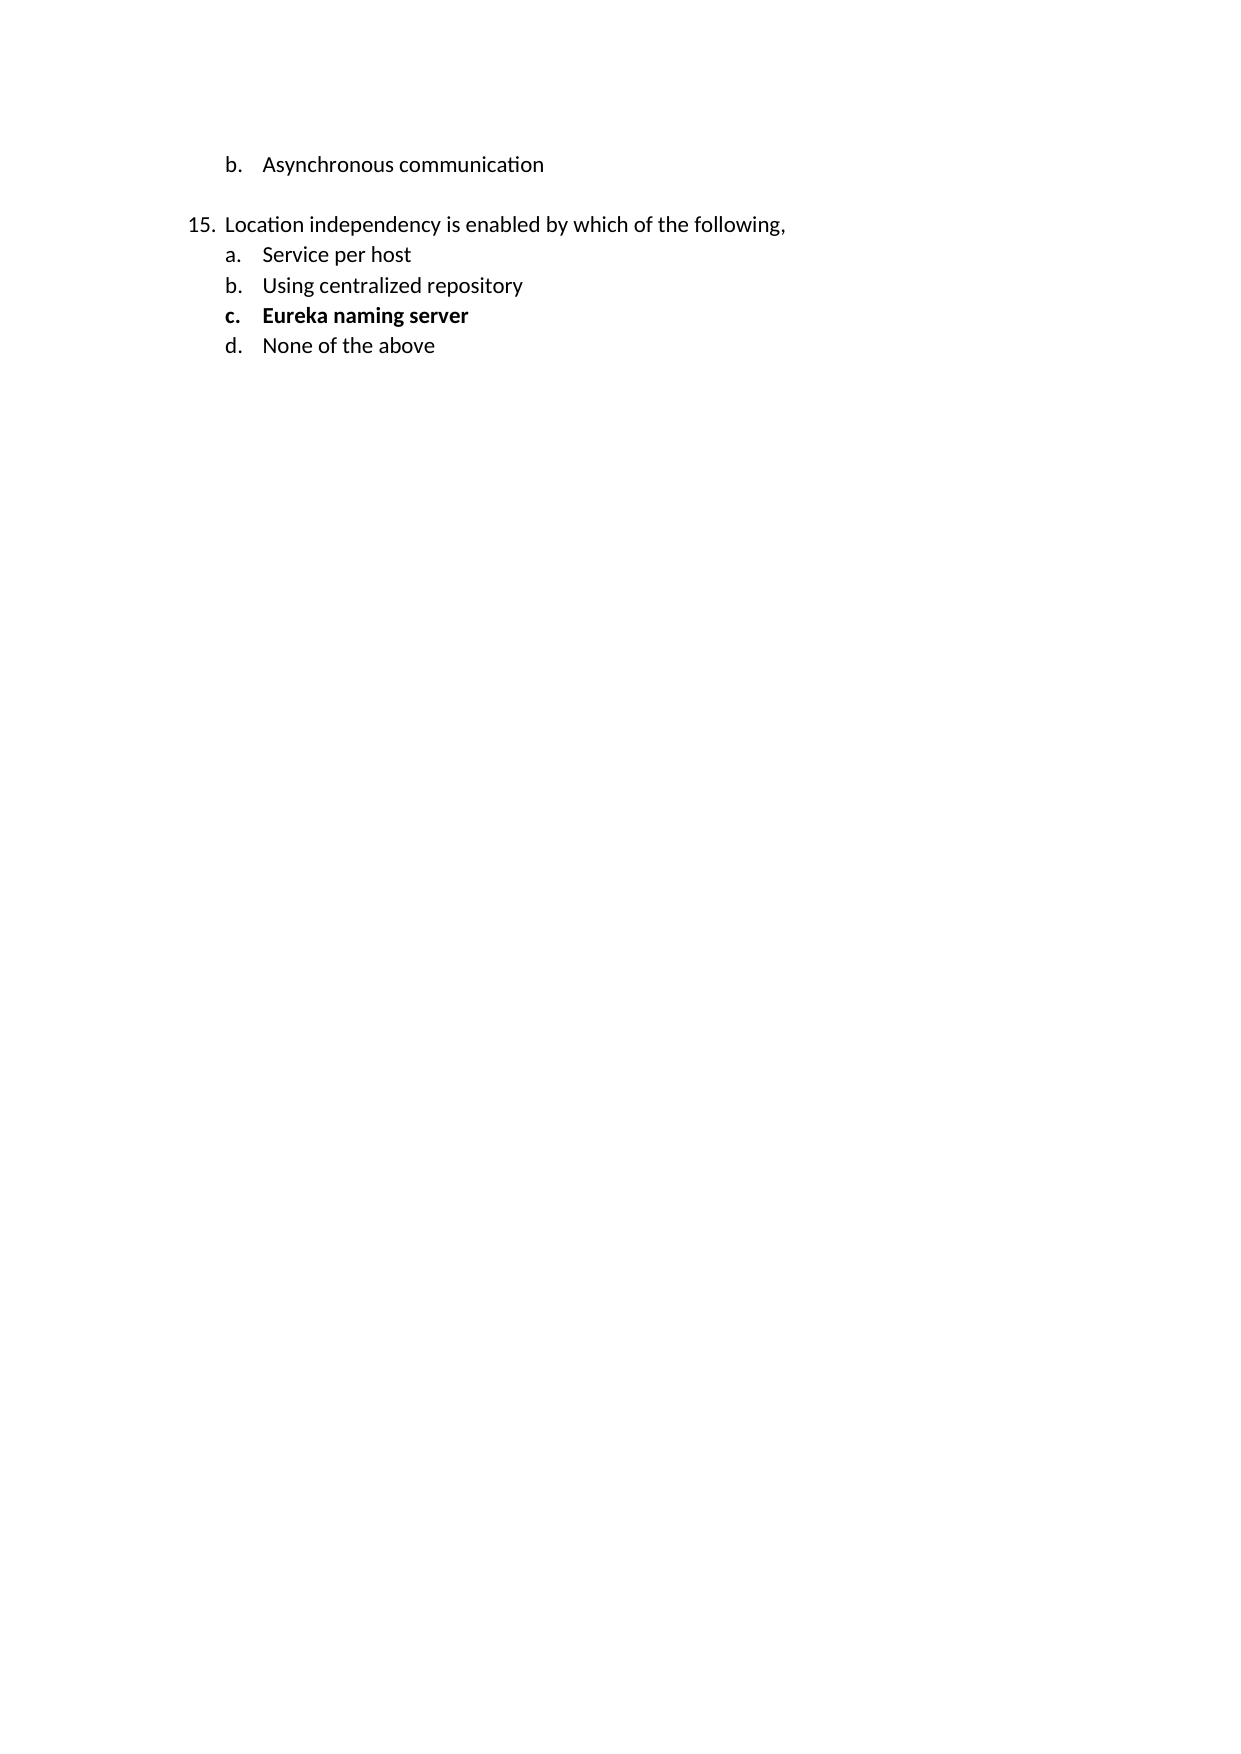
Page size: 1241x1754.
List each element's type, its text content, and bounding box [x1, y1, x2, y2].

list None of the above [225, 331, 1090, 359]
list Asynchronous communication [225, 150, 1090, 178]
list Service per host [225, 241, 1090, 269]
list Location independency is enabled by which of the following, [187, 210, 1090, 238]
list Eureka naming server [225, 301, 1090, 329]
list Using centralized repository [225, 271, 1090, 299]
